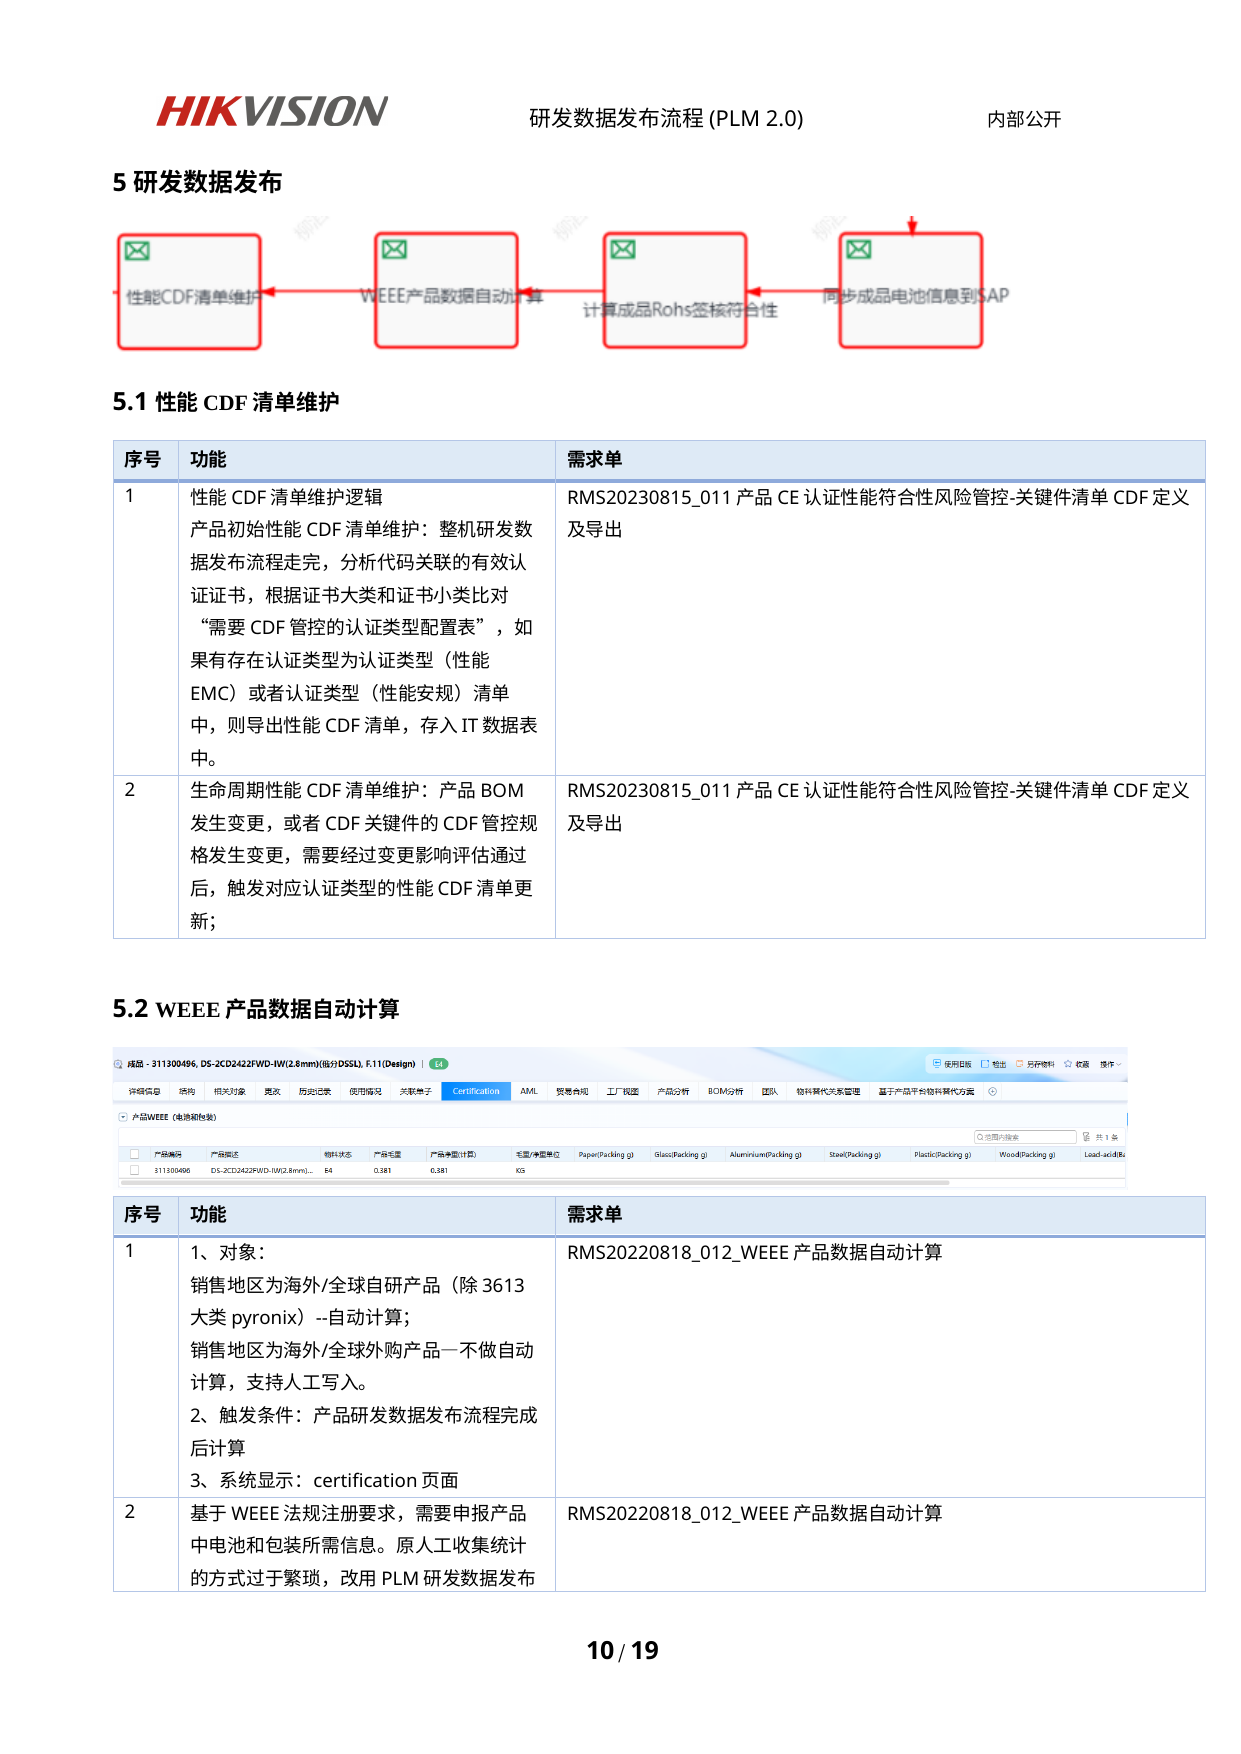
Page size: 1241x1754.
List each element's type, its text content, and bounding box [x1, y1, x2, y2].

table_header 序号 [114, 1197, 178, 1234]
table_cell RMS20230815_011产品CE认证性能符合性风险管控-关键件清单CDF定义及导出 [556, 776, 1205, 938]
subtitle 性能CDF清单维护 [112, 383, 1128, 417]
table_header 需求单 [556, 441, 1205, 479]
table_cell 2 [114, 1498, 178, 1591]
subtitle 研发数据发布 [112, 162, 1128, 198]
table_cell RMS20220818_012_WEEE产品数据自动计算 [556, 1238, 1205, 1497]
table_cell RMS20230815_011产品CE认证性能符合性风险管控-关键件清单CDF定义及导出 [556, 483, 1205, 775]
subtitle WEEE产品数据自动计算 [112, 991, 1128, 1025]
picture [156, 96, 389, 126]
table_header 需求单 [556, 1197, 1205, 1234]
table_cell 性能CDF清单维护逻辑 产品初始性能CDF清单维护：整机研发数据发布流程走完，分析代码关联的有效认证证书，根据证书大类和证书小类比对“需要CDF管控的认证类型配置表”，如果有存在认证类型为认证类型（性能EMC）或者认证类型（性能安规）清单中，则导出性能CDF清单，存入IT数据表中。 [179, 483, 555, 775]
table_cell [179, 1498, 555, 1591]
table_cell 生命周期性能CDF清单维护：产品BOM发生变更，或者CDF关键件的CDF管控规格发生变更，需要经过变更影响评估通过后，触发对应认证类型的性能CDF清单更新； [179, 776, 555, 938]
table_cell 1 [114, 483, 178, 775]
picture [112, 216, 1012, 362]
picture [112, 1047, 1128, 1190]
table_header 功能 [179, 1197, 555, 1234]
table_cell 2 [114, 776, 178, 938]
table_header 序号 [114, 441, 178, 479]
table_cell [556, 1498, 1205, 1591]
table_header 功能 [179, 441, 555, 479]
table_cell 1 [114, 1238, 178, 1497]
table_cell 1、对象： 销售地区为海外/全球自研产品（除3613大类pyronix）--自动计算； 销售地区为海外/全球外购产品—不做自动计算，支持人工写入。 2、触发条件：产品研发数据发布流程完成后计算 3、系统显示：certification页面 [179, 1238, 555, 1497]
